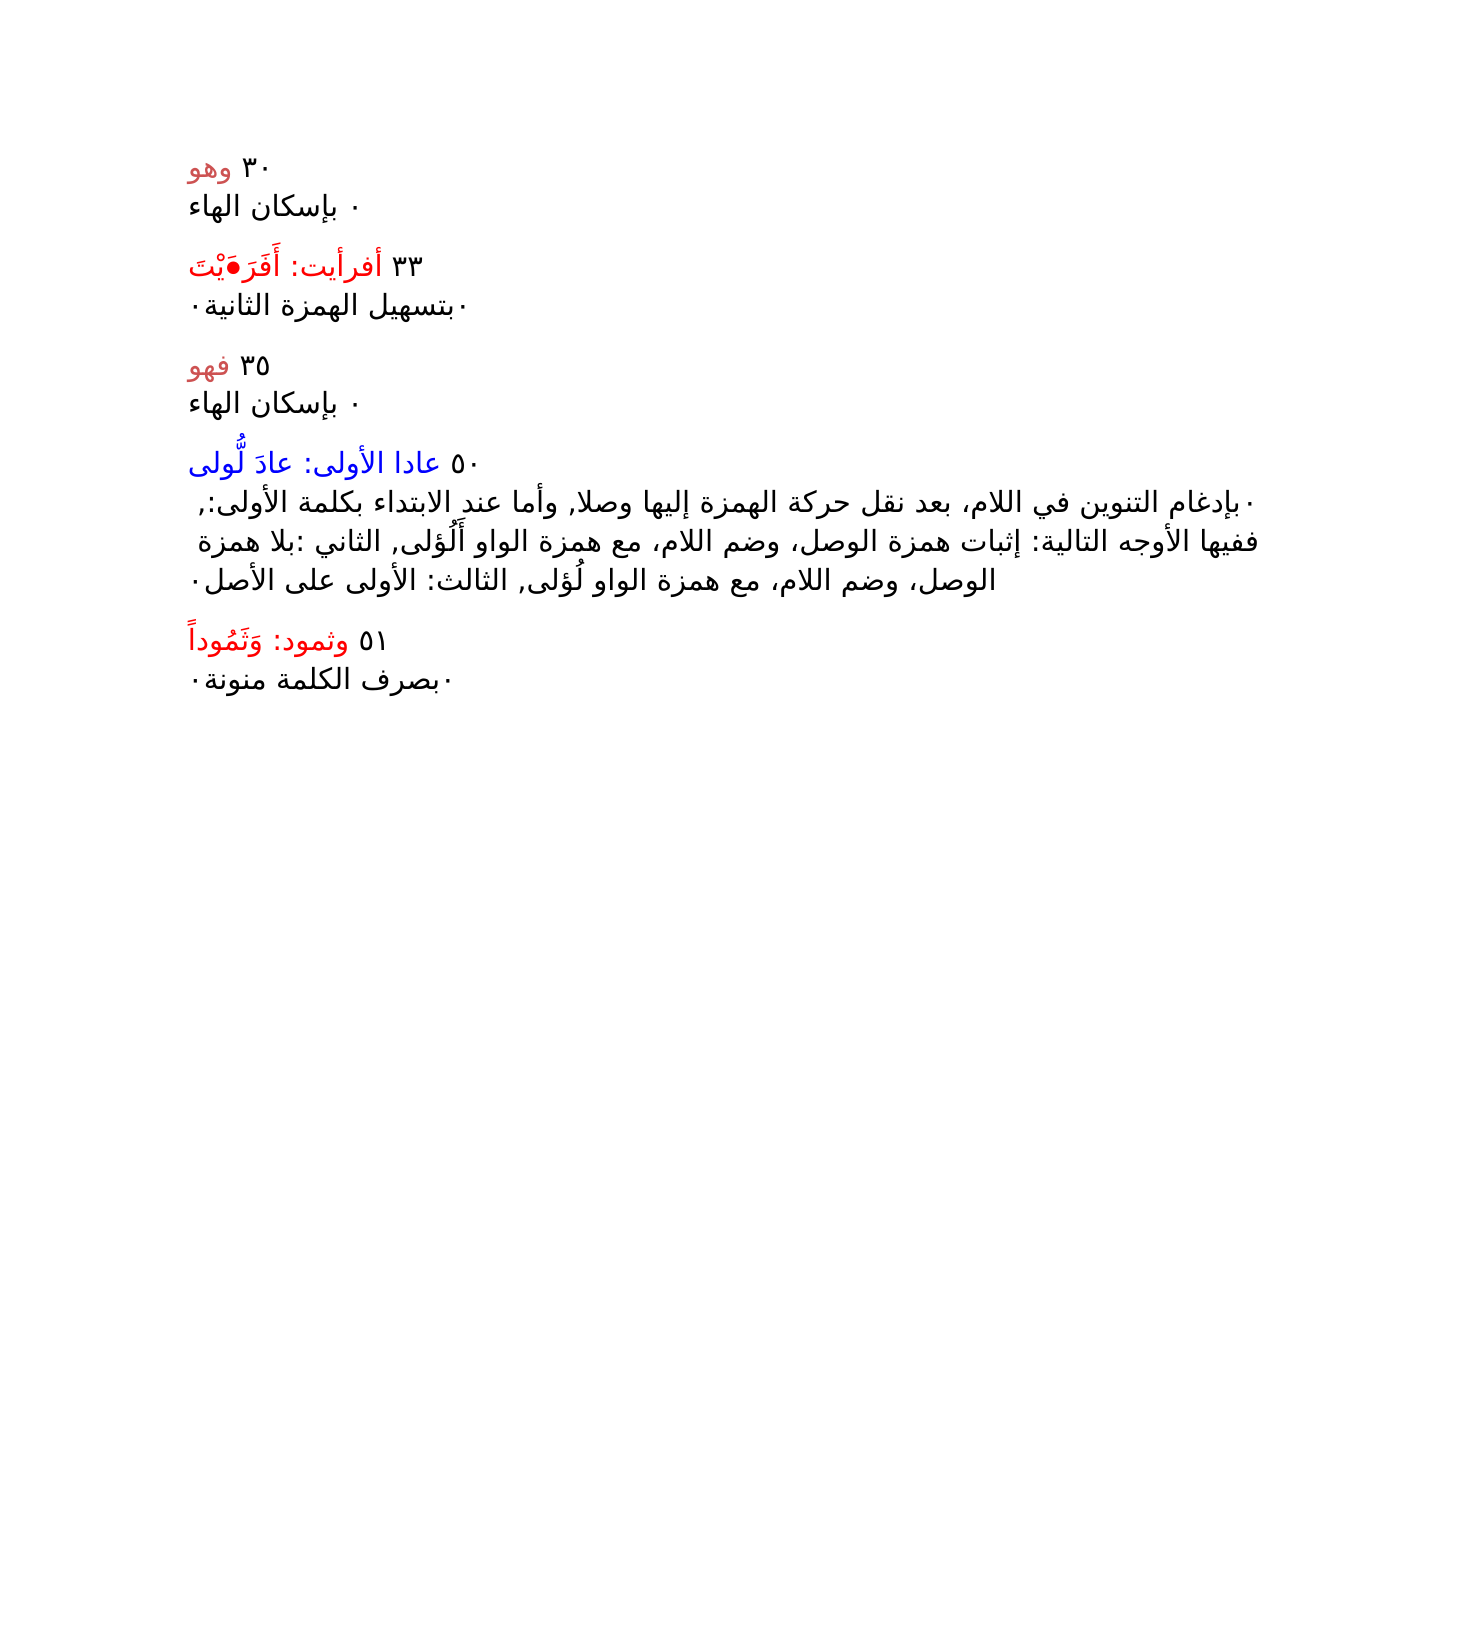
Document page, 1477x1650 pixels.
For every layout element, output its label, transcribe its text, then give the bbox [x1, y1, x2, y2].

text ٣٠ وهو ٠ بإسكان الهاء [187, 150, 1289, 223]
text ٥١ وثمود: وَثَمُوداً ٠بصرف الكلمة منونة٠ [187, 623, 1289, 696]
text ٥٠ عادا الأولى: عادَ لُّولى ٠بإدغام التنوين في اللام، بعد نقل حركة الهمزة إليها وصلا, وأما عند الابتداء بكلمة الأولى:, ففيها الأوجه التالية: إثبات همزة الوصل، وضم اللام، مع همزة الواو أَلُؤلى, الثاني :بلا همزة الوصل، وضم اللام، مع همزة الواو لُؤلى, الثالث: الأولى على الأصل٠ [187, 447, 1289, 597]
text ٣٥ فهو ٠ بإسكان الهاء [187, 348, 1289, 421]
text ٣٣ أفرأيت: أَفَرَ●َيْتَ ٠بتسهيل الهمزة الثانية٠ [187, 249, 1289, 322]
